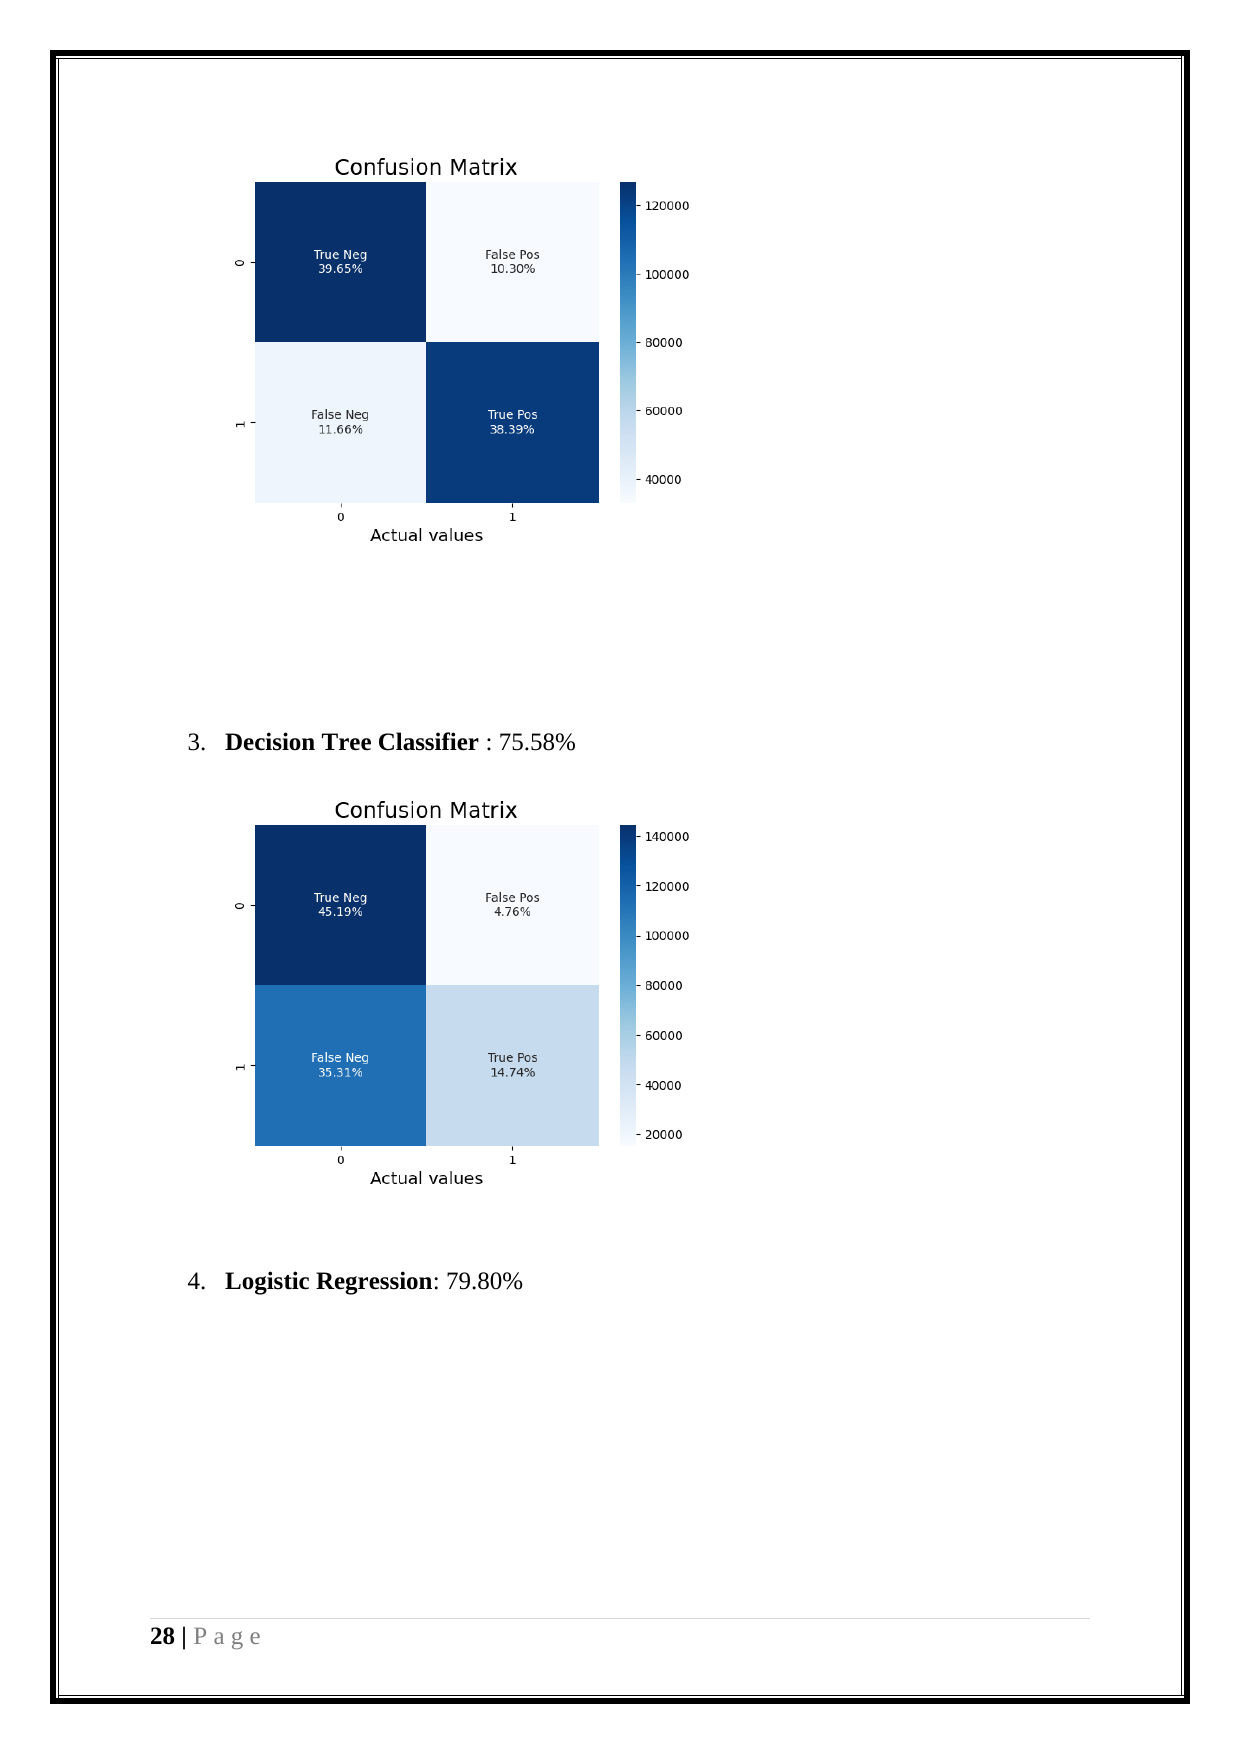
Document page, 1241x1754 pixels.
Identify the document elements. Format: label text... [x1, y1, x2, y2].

list Decision Tree Classifier : 75.58% [187, 727, 1090, 756]
picture [225, 150, 698, 553]
picture [225, 792, 698, 1196]
list Logistic Regression: 79.80% [187, 1266, 1090, 1295]
